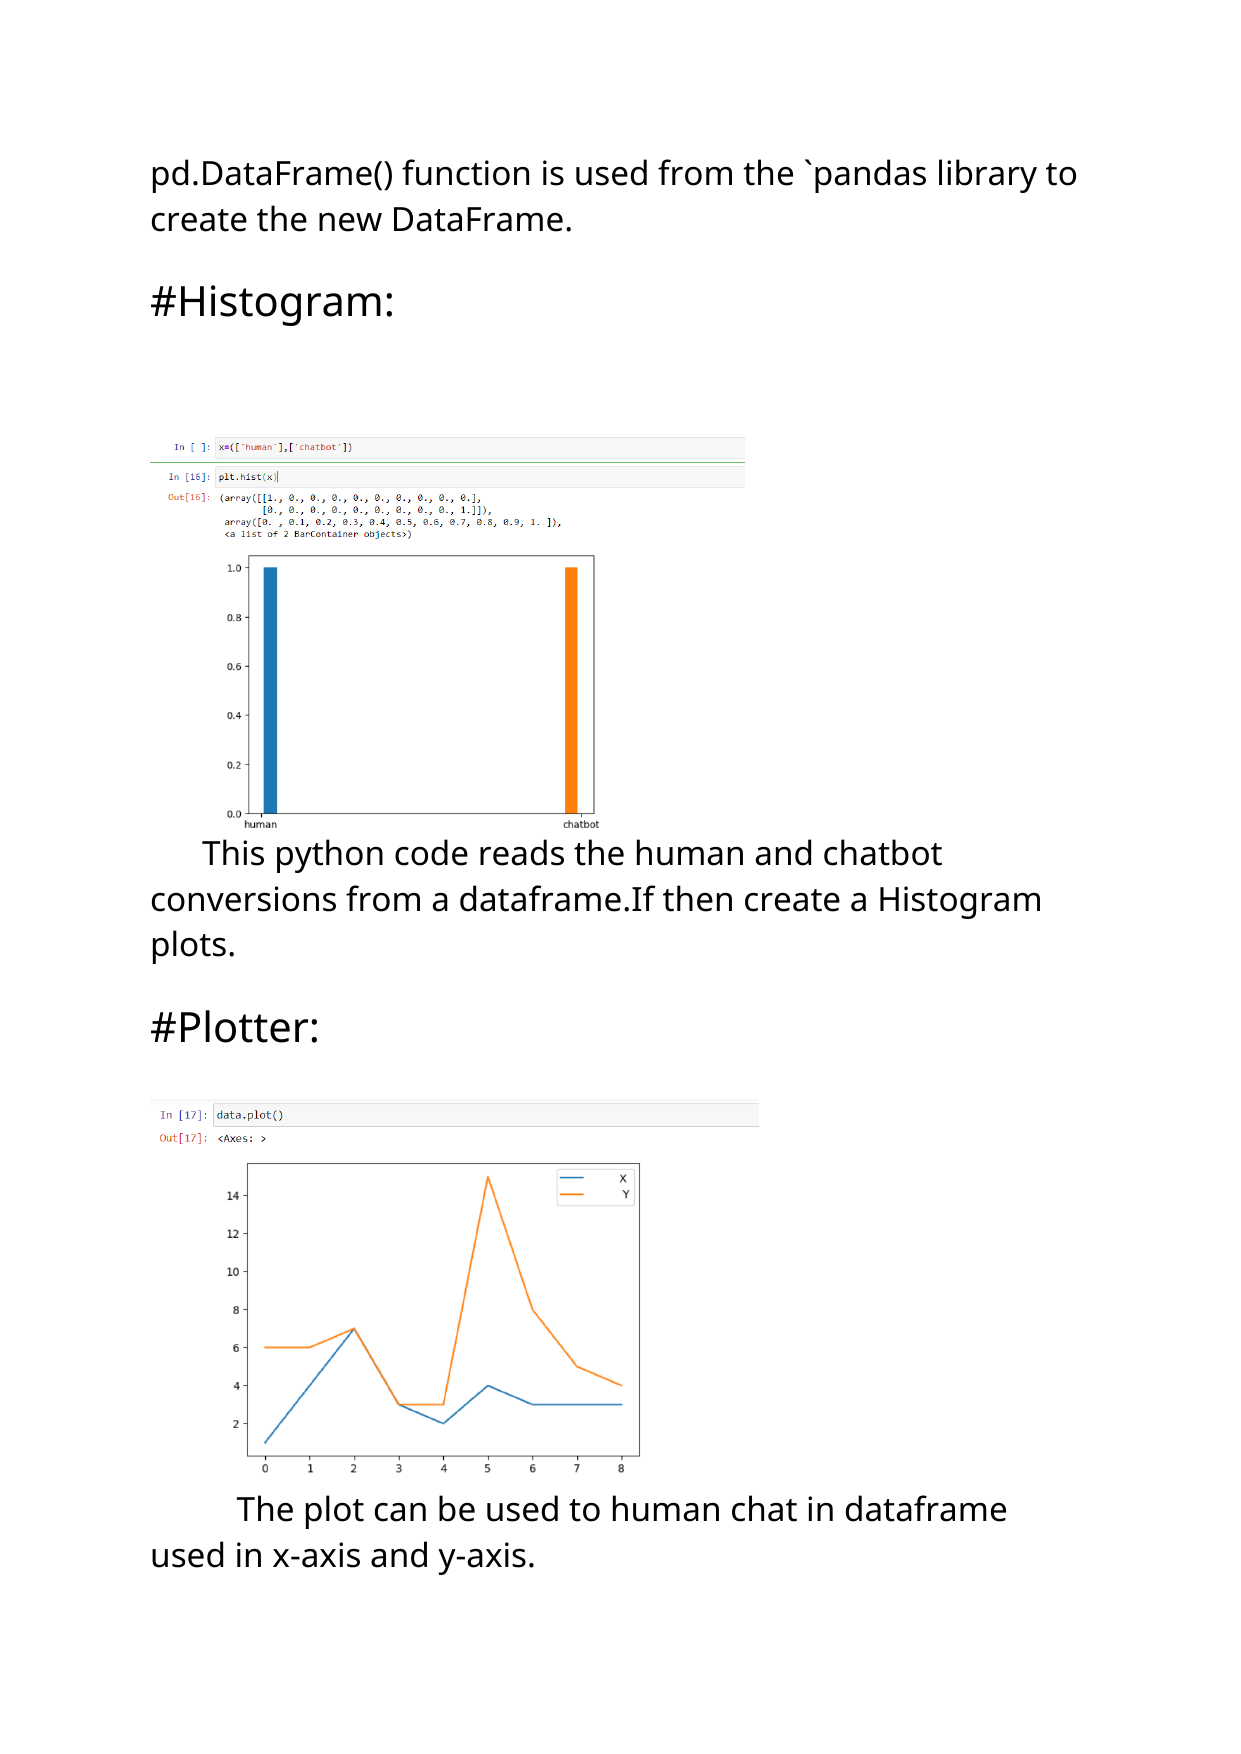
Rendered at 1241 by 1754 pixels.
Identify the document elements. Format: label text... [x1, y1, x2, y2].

picture [150, 431, 746, 831]
picture [150, 1099, 760, 1487]
text The plot can be used to human chat in dataframe used in x-axis and y-axis. [150, 1486, 1090, 1577]
text #Plotter: [150, 998, 1090, 1054]
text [150, 150, 1090, 241]
text This python code reads the human and chatbot conversions from a dataframe.If then create a Histogram plots. [150, 830, 1090, 966]
text #Histogram: [150, 272, 1090, 329]
